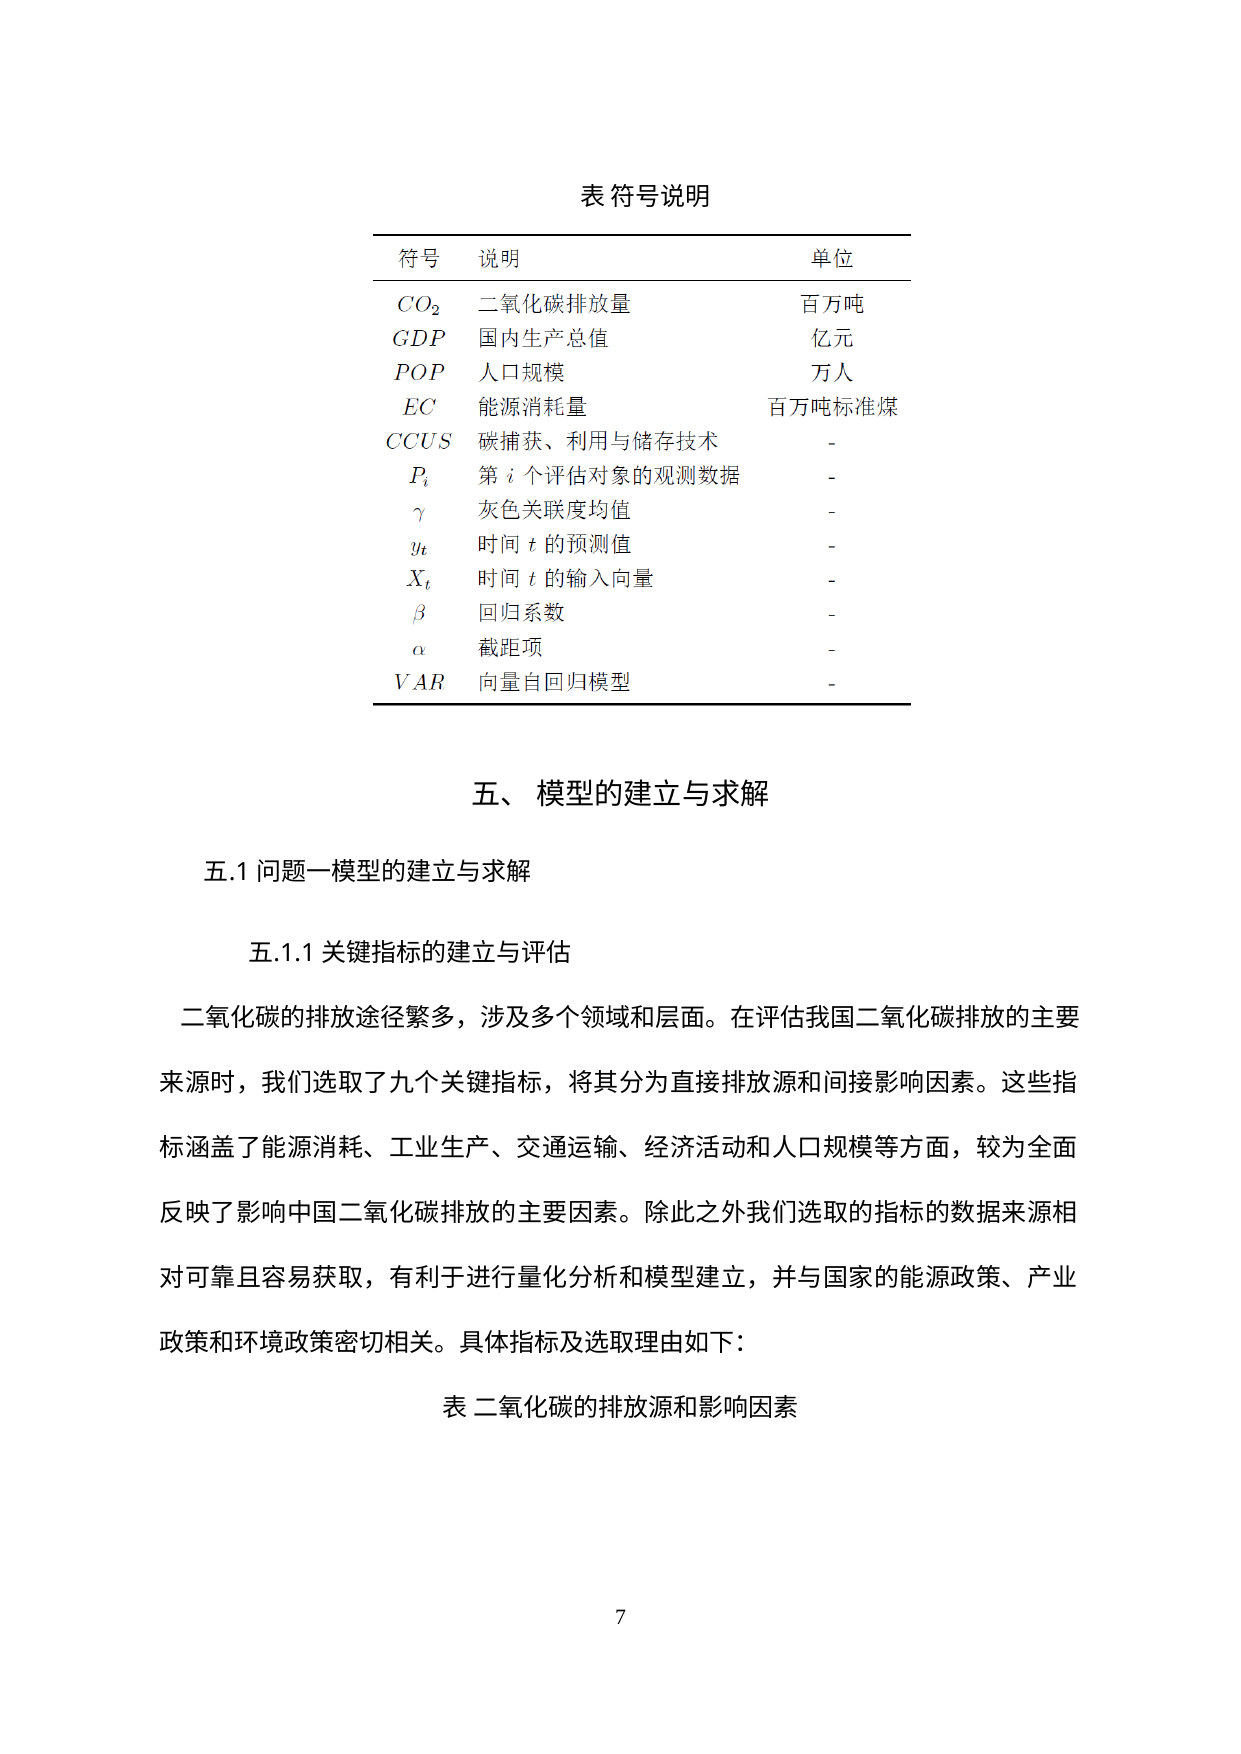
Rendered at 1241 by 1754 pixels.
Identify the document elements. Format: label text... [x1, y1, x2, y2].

picture [348, 226, 942, 727]
text 二氧化碳的排放途径繁多，涉及多个领域和层面。在评估我国二氧化碳排放的主要来源时，我们选取了九个关键指标，将其分为直接排放源和间接影响因素。这些指标涵盖了能源消耗、工业生产、交通运输、经济活动和人口规模等方面，较为全面反映了影响中国二氧化碳排放的主要因素。除此之外我们选取的指标的数据来源相对可靠且容易获取，有利于进行量化分析和模型建立，并与国家的能源政策、产业政策和环境政策密切相关。具体指标及选取理由如下： [159, 983, 1081, 1373]
subtitle 问题一模型的建立与求解 [204, 837, 1081, 902]
text 表 二氧化碳的排放源和影响因素 [159, 1373, 1081, 1438]
text 表 符号说明 [159, 162, 1081, 227]
subtitle 模型的建立与求解 [159, 759, 1081, 824]
subtitle 关键指标的建立与评估 [248, 918, 1081, 983]
